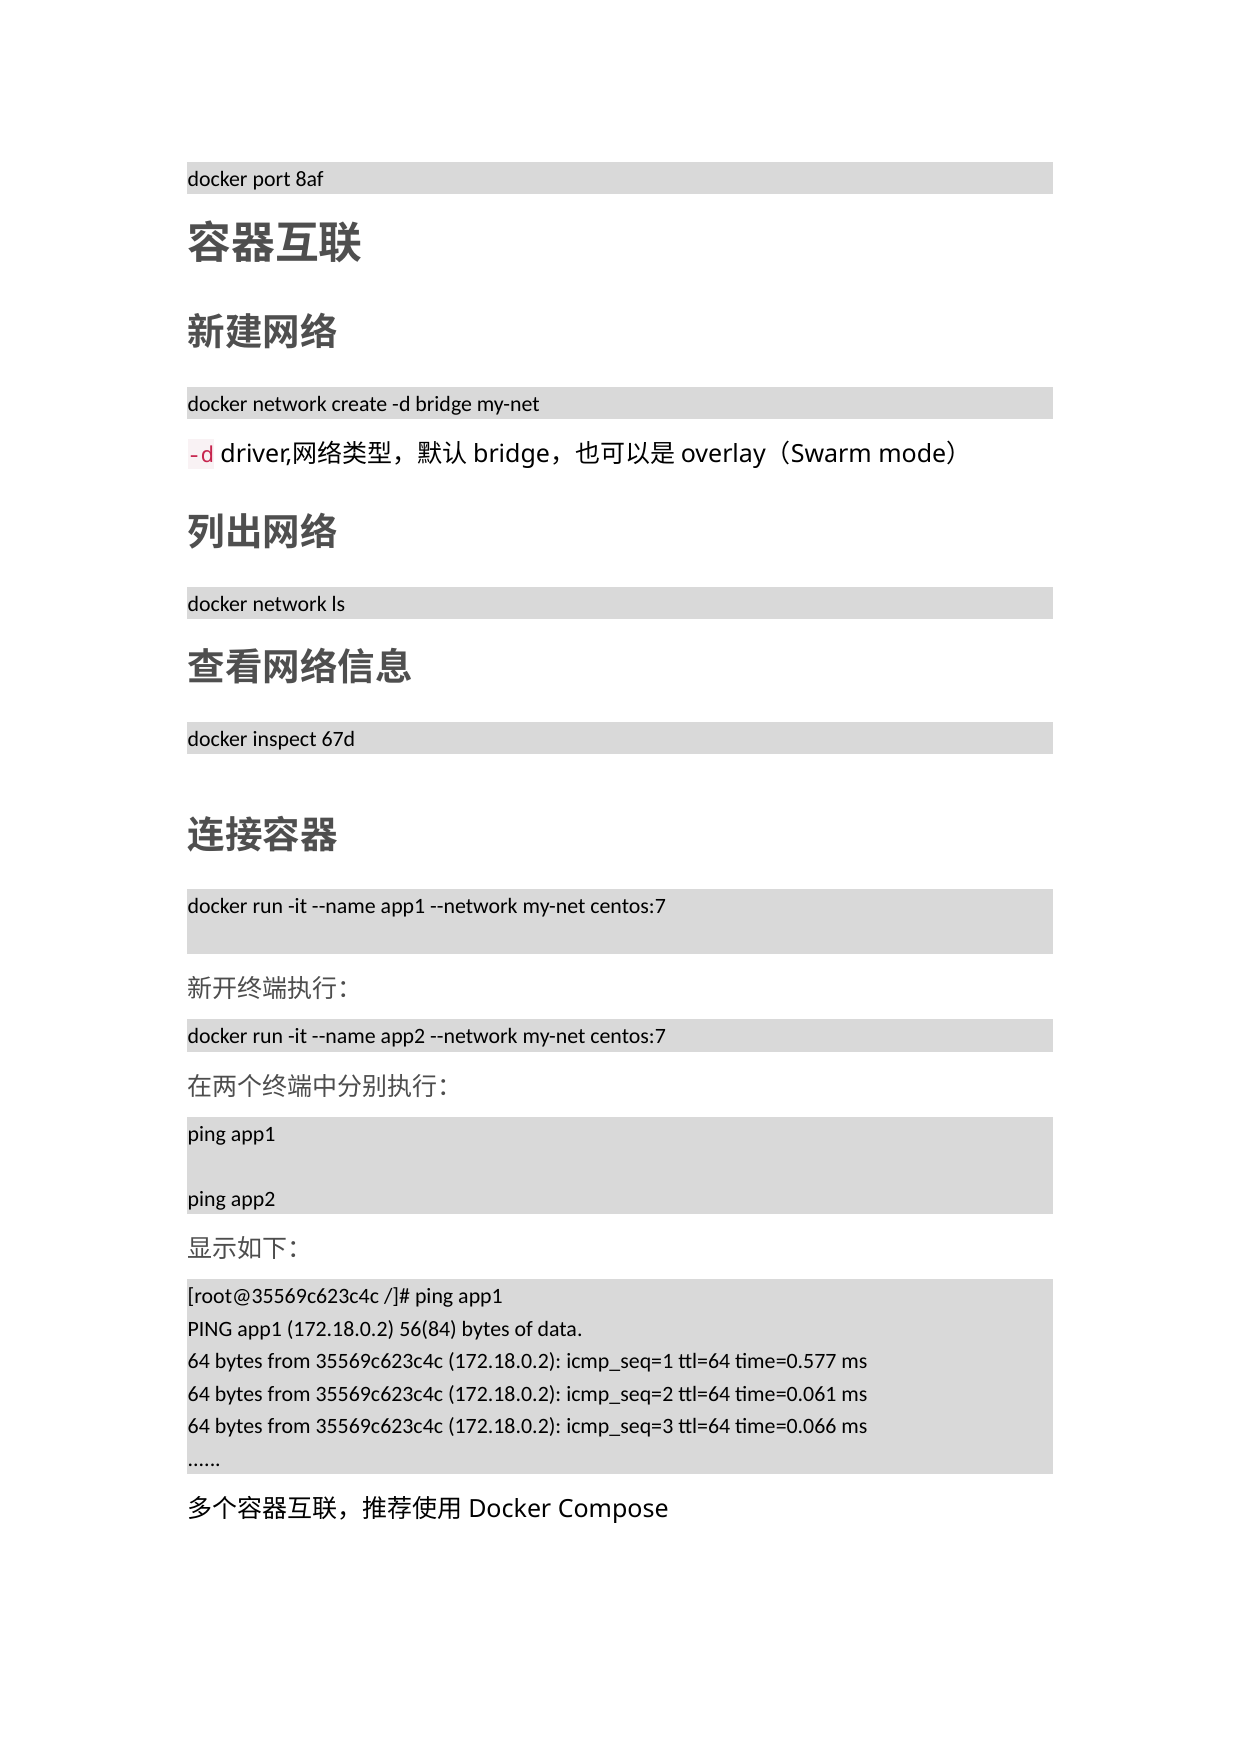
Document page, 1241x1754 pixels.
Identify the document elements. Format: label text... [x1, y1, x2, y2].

text docker inspect 67d [187, 722, 1053, 754]
text docker run -it --name app2 --network my-net centos:7 [187, 1019, 1053, 1052]
text docker network create -d bridge my-net [187, 387, 1053, 419]
text docker run -it --name app1 --network my-net centos:7 [187, 889, 1053, 922]
text ping app2 [187, 1182, 1053, 1214]
text 新开终端执行： [187, 954, 1053, 1019]
subtitle 连接容器 [187, 799, 1053, 864]
text ...... [187, 1442, 1053, 1474]
text 显示如下： [187, 1214, 1053, 1279]
text docker port 8af [187, 162, 1053, 194]
subtitle 新建网络 [187, 297, 1053, 362]
subtitle 查看网络信息 [187, 632, 1053, 697]
text -d driver,网络类型，默认 bridge，也可以是 overlay（Swarm mode） [187, 419, 1053, 484]
subtitle 容器互联 [187, 207, 1053, 272]
text 64 bytes from 35569c623c4c (172.18.0.2): icmp_seq=2 ttl=64 time=0.061 ms [187, 1377, 1053, 1409]
text docker network ls [187, 587, 1053, 619]
text 在两个终端中分别执行： [187, 1052, 1053, 1117]
subtitle 列出网络 [187, 497, 1053, 562]
text [root@35569c623c4c /]# ping app1 [187, 1279, 1053, 1312]
text PING app1 (172.18.0.2) 56(84) bytes of data. [187, 1312, 1053, 1344]
text 64 bytes from 35569c623c4c (172.18.0.2): icmp_seq=1 ttl=64 time=0.577 ms [187, 1344, 1053, 1377]
text ping app1 [187, 1117, 1053, 1149]
text 64 bytes from 35569c623c4c (172.18.0.2): icmp_seq=3 ttl=64 time=0.066 ms [187, 1409, 1053, 1442]
text 多个容器互联，推荐使用 Docker Compose [187, 1474, 1053, 1539]
